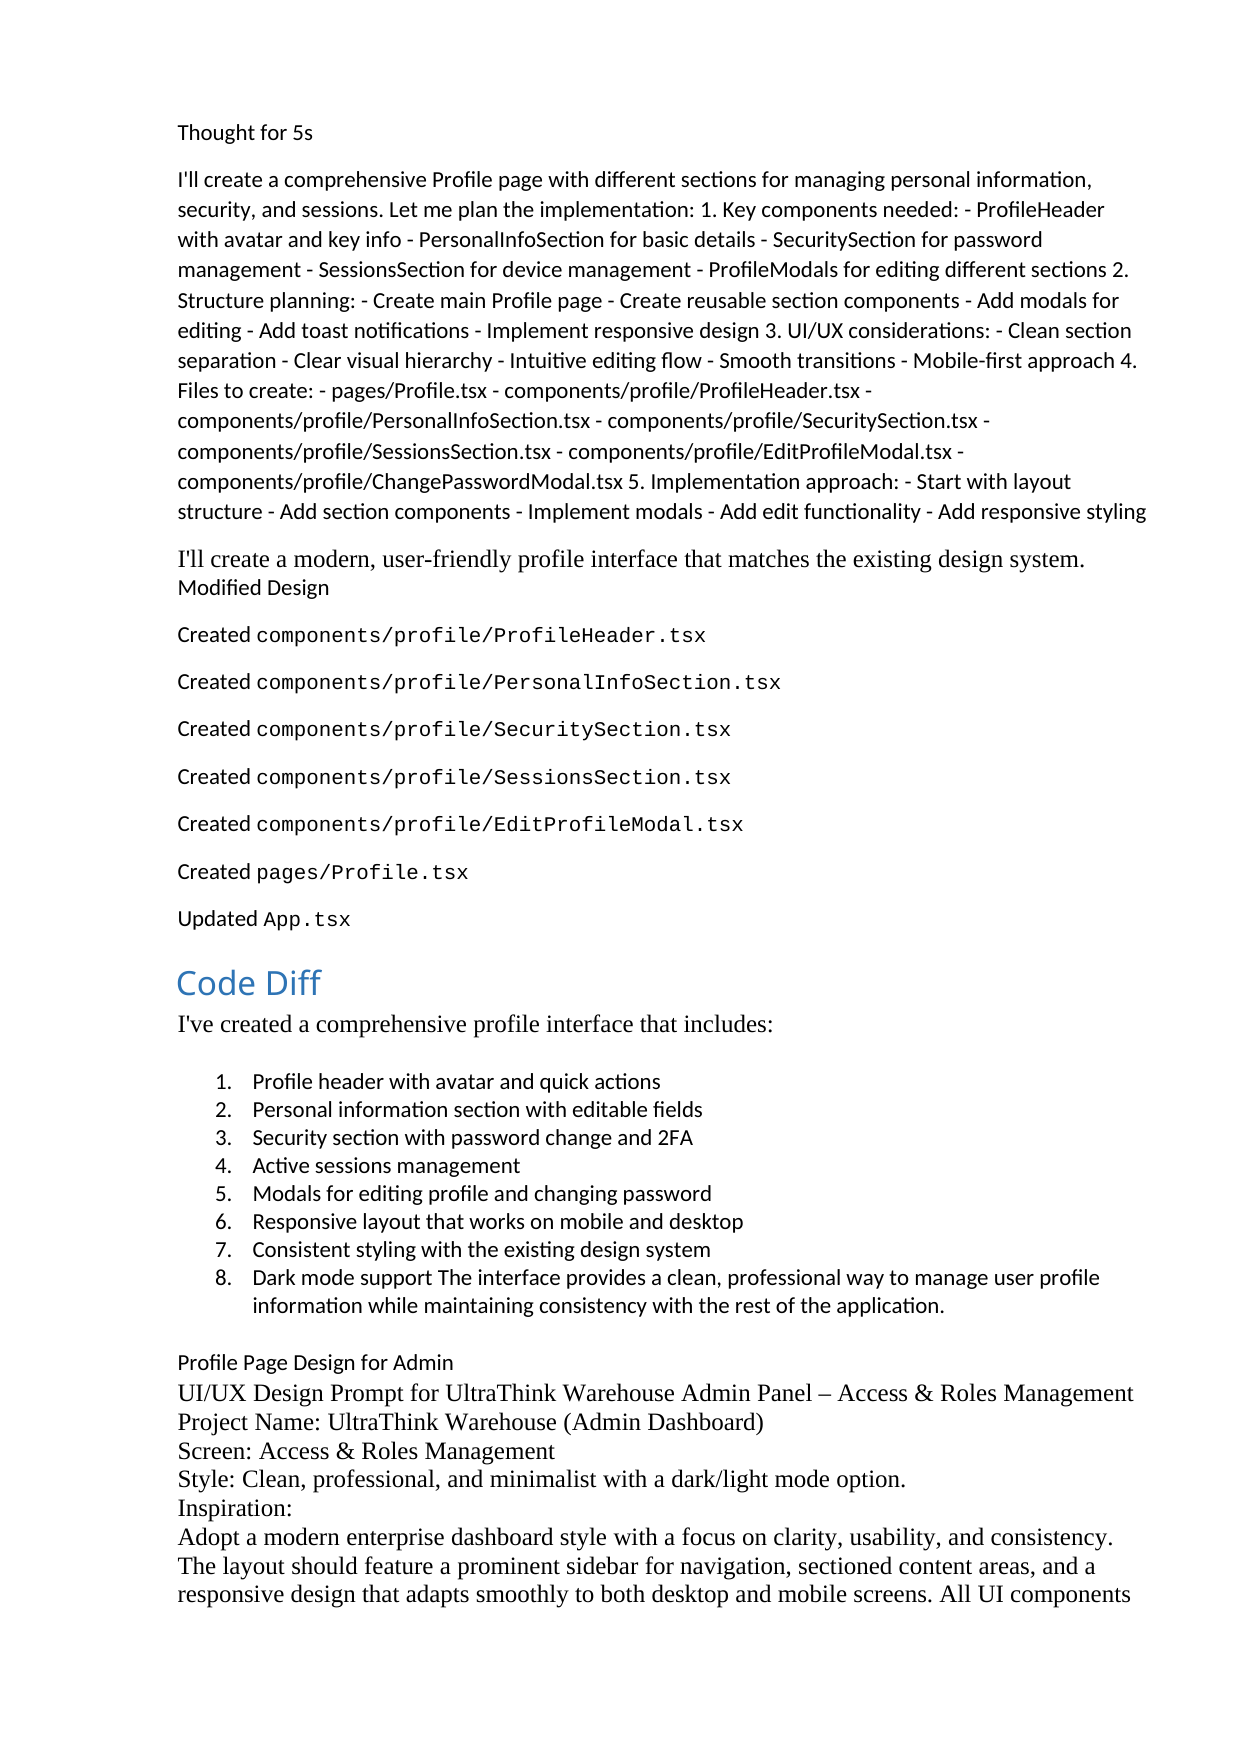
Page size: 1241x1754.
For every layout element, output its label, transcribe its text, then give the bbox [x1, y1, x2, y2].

text Project Name: UltraThink Warehouse (Admin Dashboard) [177, 1407, 1152, 1436]
text Inspiration: [177, 1493, 1152, 1522]
list Personal information section with editable fields [215, 1095, 1152, 1123]
text Created components/profile/EditProfileModal.tsx [177, 809, 1152, 838]
text Created pages/Profile.tsx [177, 857, 1152, 885]
list Active sessions management [215, 1151, 1152, 1179]
list Modals for editing profile and changing password [215, 1179, 1152, 1207]
text Thought for 5s [177, 118, 1152, 146]
text Created components/profile/ProfileHeader.tsx [177, 620, 1152, 648]
text I'll create a modern, user-friendly profile interface that matches the existing design system. [177, 544, 1152, 573]
list Profile header with avatar and quick actions [215, 1067, 1152, 1095]
text Created components/profile/PersonalInfoSection.tsx [177, 667, 1152, 696]
text I've created a comprehensive profile interface that includes: [177, 1009, 1152, 1038]
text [177, 1522, 1152, 1608]
text UI/UX Design Prompt for UltraThink Warehouse Admin Panel – Access & Roles Management [177, 1378, 1152, 1407]
text Screen: Access & Roles Management [177, 1436, 1152, 1464]
text Created components/profile/SecuritySection.tsx [177, 714, 1152, 743]
text I'll create a comprehensive Profile page with different sections for managing personal information, security, and sessions. Let me plan the implementation: 1. Key components needed: - ProfileHeader with avatar and key info - PersonalInfoSection for basic details - SecuritySection for password management - SessionsSection for device management - ProfileModals for editing different sections 2. Structure planning: - Create main Profile page - Create reusable section components - Add modals for editing - Add toast notifications - Implement responsive design 3. UI/UX considerations: - Clean section separation - Clear visual hierarchy - Intuitive editing flow - Smooth transitions - Mobile-first approach 4. Files to create: - pages/Profile.tsx - components/profile/ProfileHeader.tsx - components/profile/PersonalInfoSection.tsx - components/profile/SecuritySection.tsx - components/profile/SessionsSection.tsx - components/profile/EditProfileModal.tsx - components/profile/ChangePasswordModal.tsx 5. Implementation approach: - Start with layout structure - Add section components - Implement modals - Add edit functionality - Add responsive styling [177, 165, 1152, 525]
list Responsive layout that works on mobile and desktop [215, 1207, 1152, 1235]
text Updated App.tsx [177, 904, 1152, 933]
text Style: Clean, professional, and minimalist with a dark/light mode option. [177, 1464, 1152, 1493]
text Modified Design [177, 573, 1152, 601]
list Security section with password change and 2FA [215, 1123, 1152, 1151]
text Created components/profile/SessionsSection.tsx [177, 762, 1152, 791]
list Consistent styling with the existing design system [215, 1235, 1152, 1263]
list Dark mode support The interface provides a clean, professional way to manage user profile information while maintaining consistency with the rest of the application. [215, 1263, 1152, 1319]
subtitle Code Diff [176, 960, 1153, 1005]
text Profile Page Design for Admin [177, 1348, 1152, 1376]
